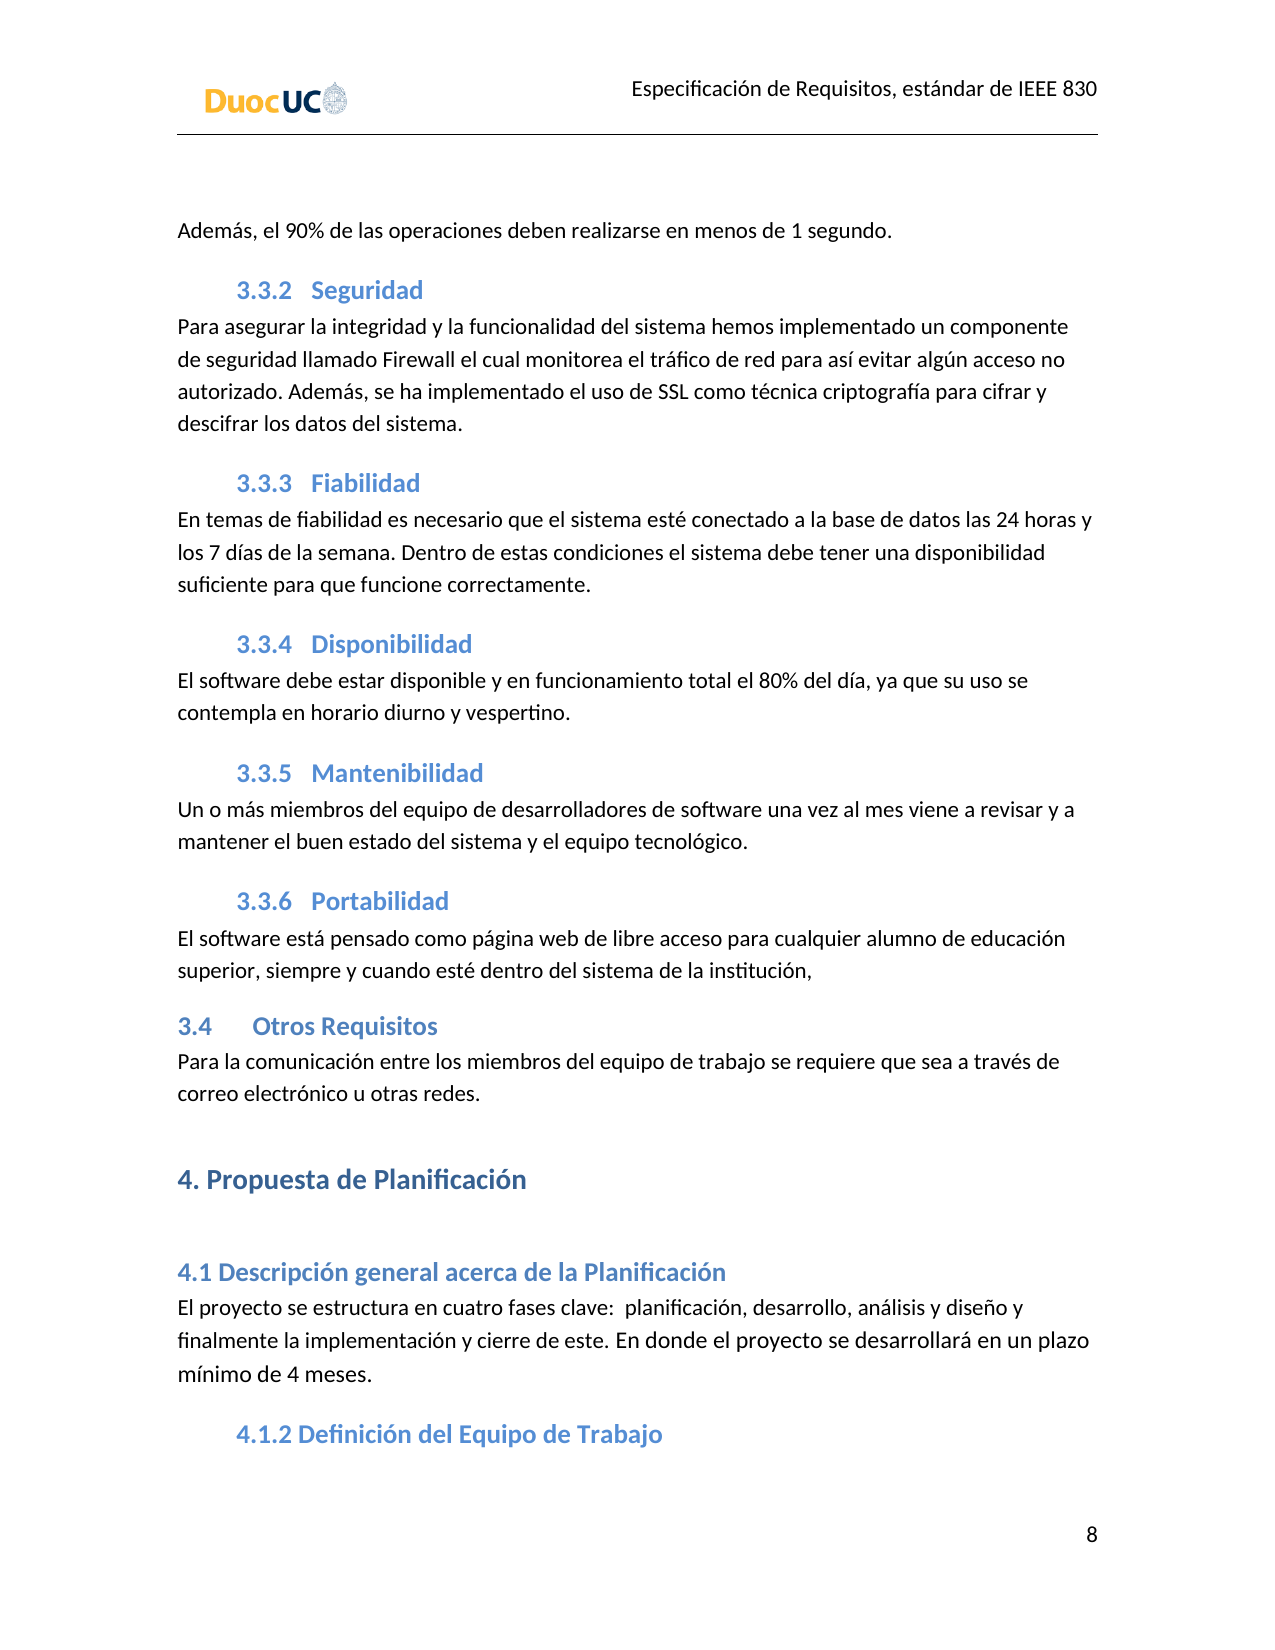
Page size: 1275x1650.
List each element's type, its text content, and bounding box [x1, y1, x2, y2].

text Para la comunicación entre los miembros del equipo de trabajo se requiere que sea a través de correo electrónico u otras redes. [177, 1047, 1098, 1107]
text 3.3.5 Mantenibilidad [236, 756, 1098, 789]
text 3.3.3 Fiabilidad [236, 466, 1098, 499]
text 4.1.2 Definición del Equipo de Trabajo [236, 1418, 1098, 1451]
text 3.3.2 Seguridad [236, 273, 1098, 306]
text En temas de fiabilidad es necesario que el sistema esté conectado a la base de datos las 24 horas y los 7 días de la semana. Dentro de estas condiciones el sistema debe tener una disponibilidad suficiente para que funcione correctamente. [177, 506, 1098, 598]
text El software está pensado como página web de libre acceso para cualquier alumno de educación superior, siempre y cuando esté dentro del sistema de la institución, [177, 924, 1098, 984]
text 3.3.6 Portabilidad [236, 884, 1098, 917]
text 4. Propuesta de Planificación [177, 1161, 1098, 1197]
text 4.1 Descripción general acerca de la Planificación [177, 1255, 1098, 1288]
text Además, el 90% de las operaciones deben realizarse en menos de 1 segundo. [177, 216, 1098, 244]
text 3.3.4 Disponibilidad [236, 627, 1098, 660]
text El software debe estar disponible y en funcionamiento total el 80% del día, ya que su uso se contempla en horario diurno y vespertino. [177, 666, 1098, 727]
text Para asegurar la integridad y la funcionalidad del sistema hemos implementado un componente de seguridad llamado Firewall el cual monitorea el tráfico de red para así evitar algún acceso no autorizado. Además, se ha implementado el uso de SSL como técnica criptografía para cifrar y descifrar los datos del sistema. [177, 312, 1098, 437]
picture [198, 78, 352, 117]
text 3.4 Otros Requisitos [177, 1009, 1098, 1042]
text Un o más miembros del equipo de desarrolladores de software una vez al mes viene a revisar y a mantener el buen estado del sistema y el equipo tecnológico. [177, 795, 1098, 855]
text El proyecto se estructura en cuatro fases clave: planificación, desarrollo, análisis y diseño y finalmente la implementación y cierre de este. En donde el proyecto se desarrollará en un plazo mínimo de 4 meses. [177, 1293, 1098, 1388]
